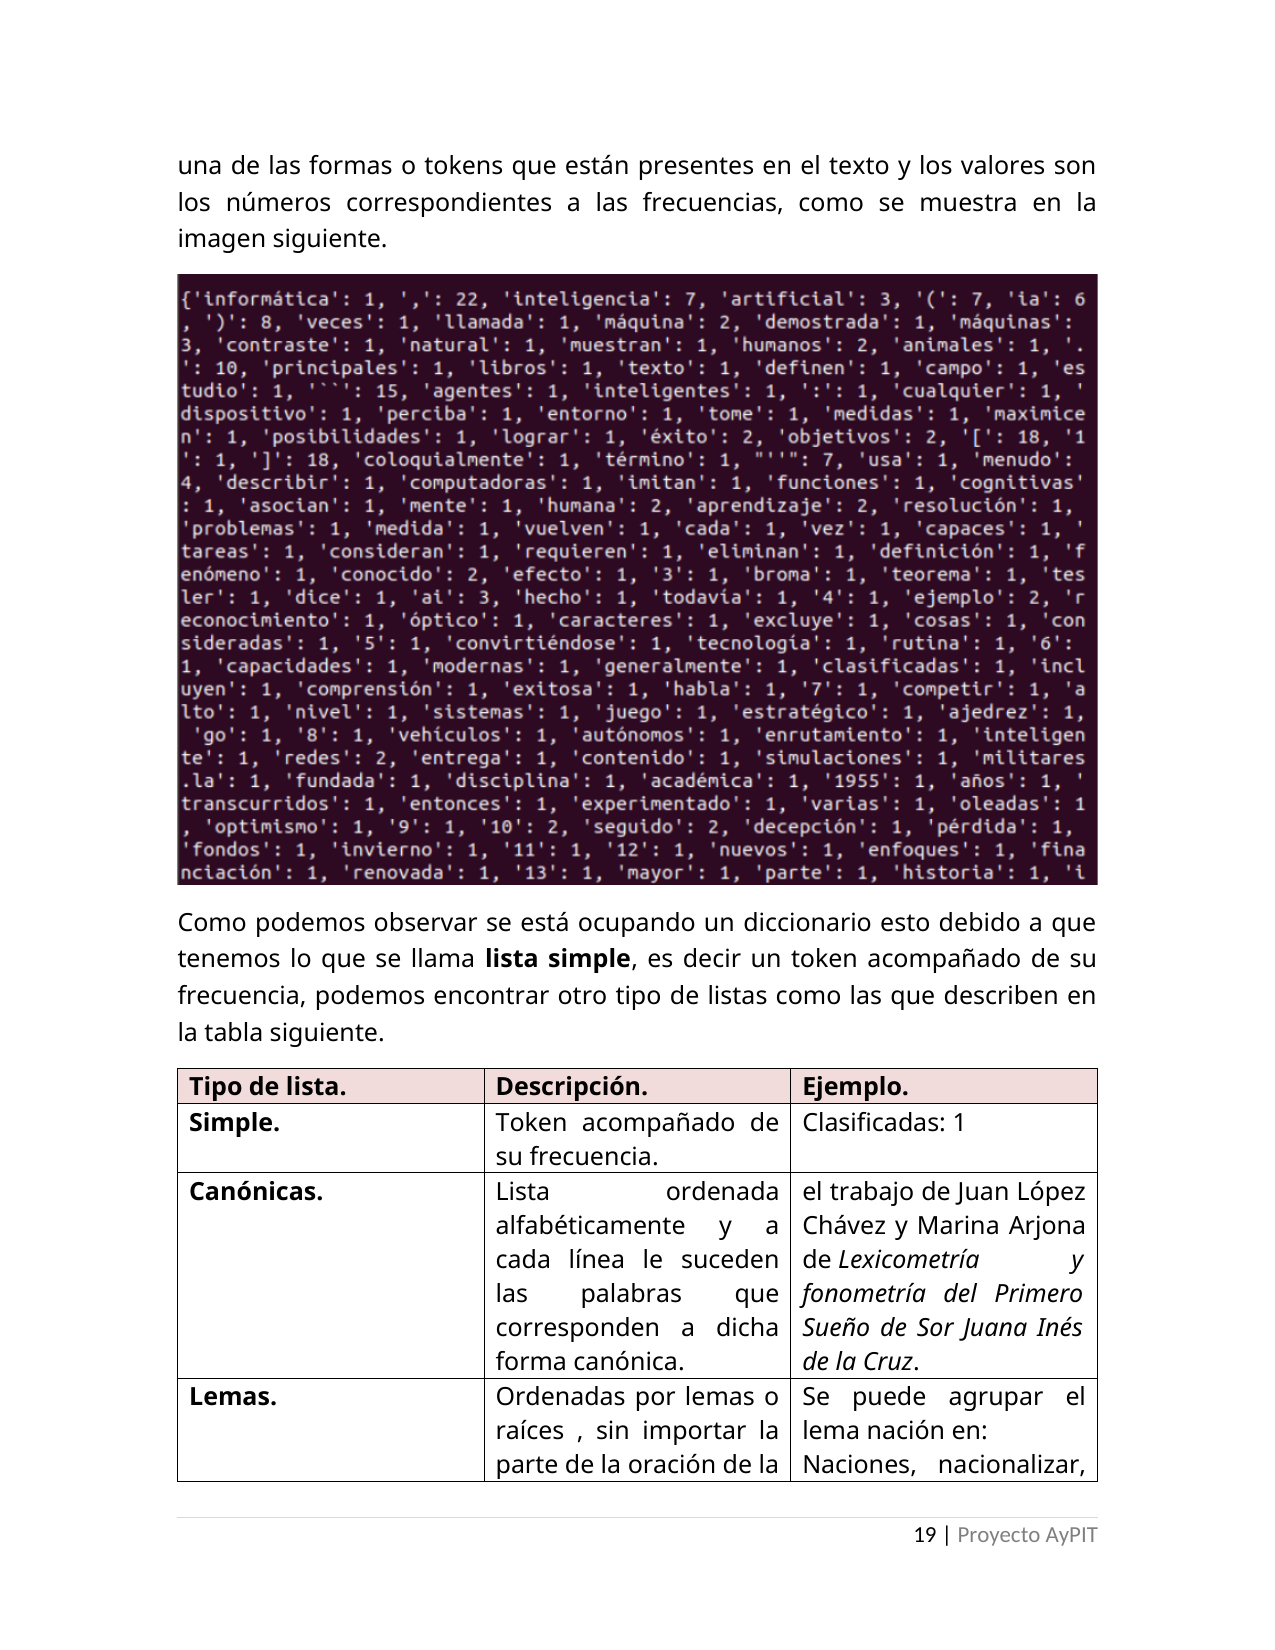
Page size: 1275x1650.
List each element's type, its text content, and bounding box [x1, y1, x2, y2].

table_cell Clasificadas: 1 [791, 1104, 1097, 1172]
table_cell Ordenadas por lemas o raíces , sin importar la parte de la oración de la que trate. [485, 1379, 790, 1481]
table_cell el trabajo de Juan López Chávez y Marina Arjona de Lexicometría y fonometría del Primero Sueño de Sor Juana Inés de la Cruz. [791, 1173, 1097, 1378]
table_cell Canónicas. [178, 1173, 484, 1378]
table_header Tipo de lista. [178, 1069, 484, 1103]
table_cell Token acompañado de su frecuencia. [485, 1104, 790, 1172]
table_header Descripción. [485, 1069, 790, 1103]
picture [177, 274, 1098, 885]
table_header Ejemplo. [791, 1069, 1097, 1103]
table_cell Lista ordenada alfabéticamente y a cada línea le suceden las palabras que corresponden a dicha forma canónica. [485, 1173, 790, 1378]
table_cell Simple. [178, 1104, 484, 1172]
table_cell Lemas. [178, 1379, 484, 1481]
table_cell Se puede agrupar el lema nación en: Naciones, nacionalizar, nacionalmente y nacionalización. [791, 1379, 1097, 1481]
text Como podemos observar se está ocupando un diccionario esto debido a que tenemos lo que se llama lista simple, es decir un token acompañado de su frecuencia, podemos encontrar otro tipo de listas como las que describen en la tabla siguiente. [177, 904, 1098, 1049]
